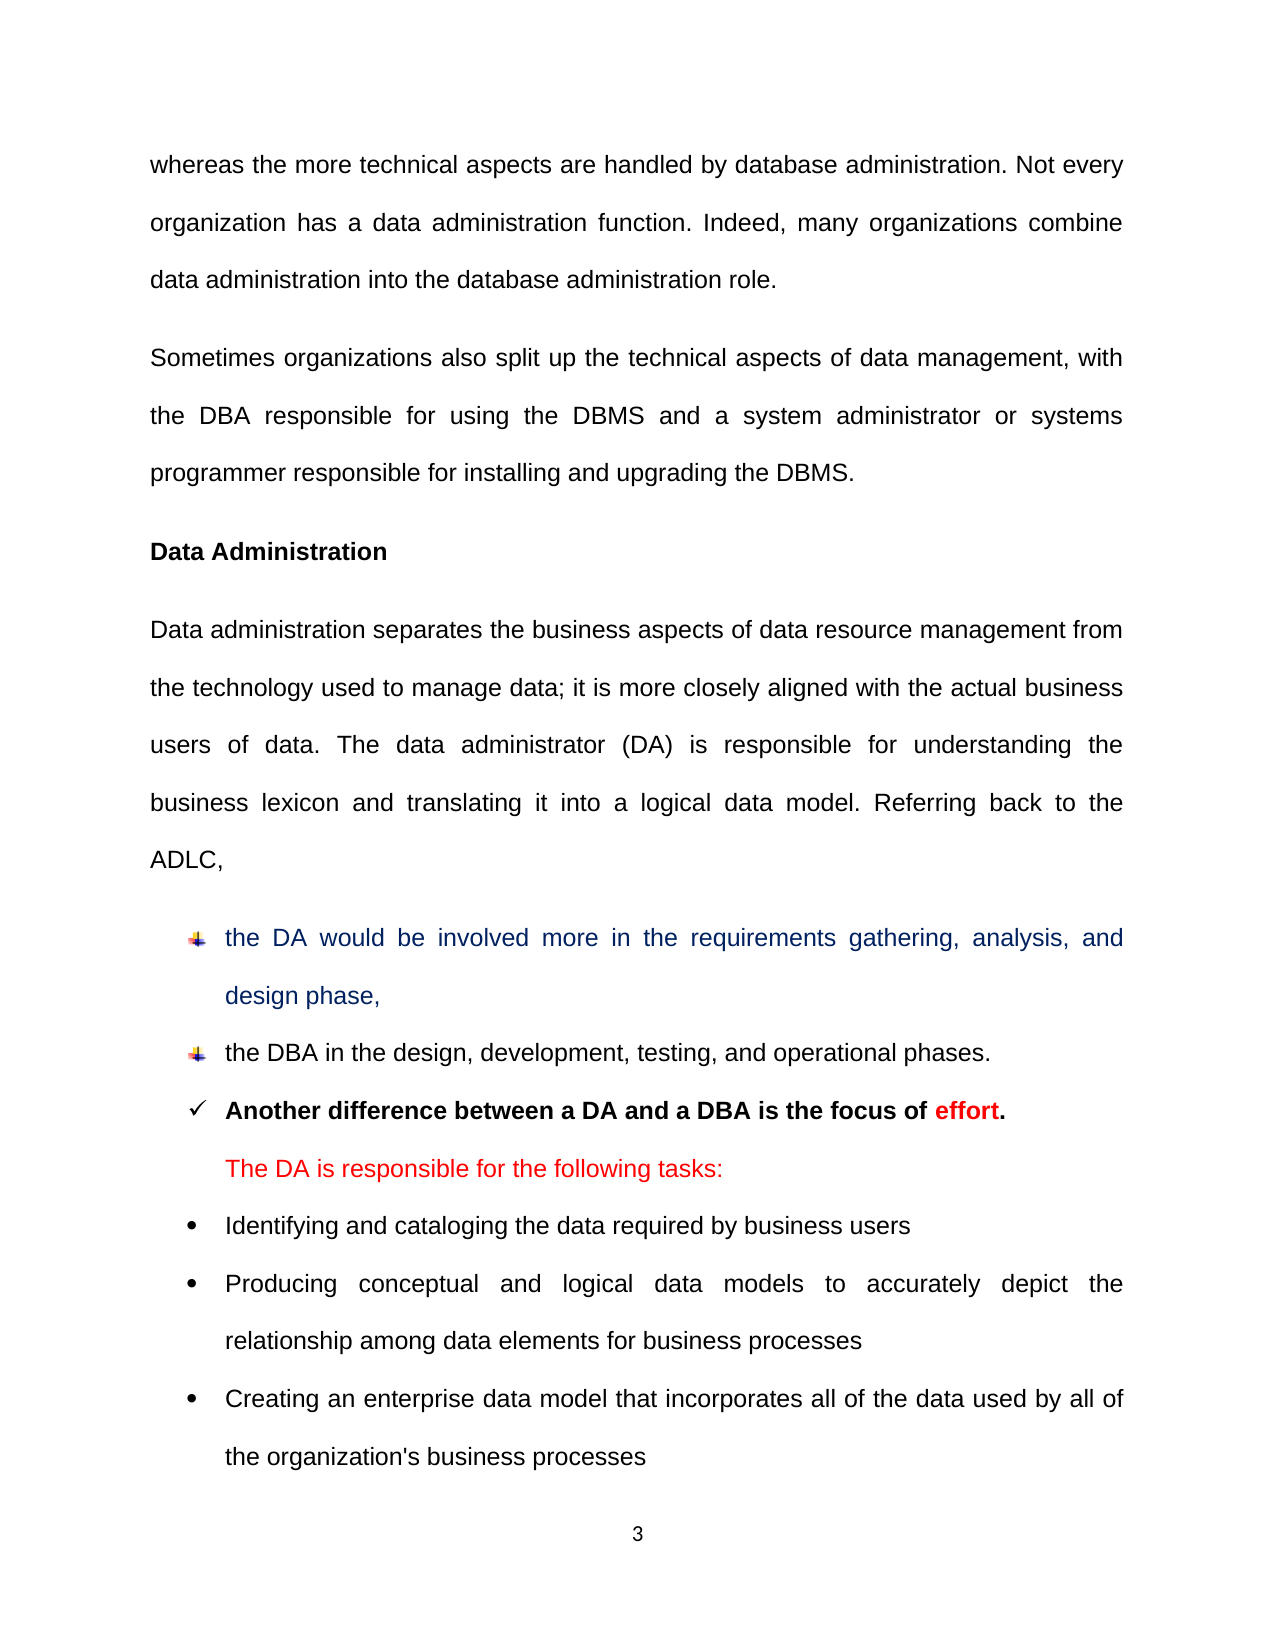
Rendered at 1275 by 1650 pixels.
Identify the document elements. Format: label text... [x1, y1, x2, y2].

text Sometimes organizations also split up the technical aspects of data management, with the DBA responsible for using the DBMS and a system administrator or systems programmer responsible for installing and upgrading the DBMS. [150, 343, 1125, 487]
list Another difference between a DA and a DBA is the focus of effort. [187, 1096, 1125, 1125]
list the DA would be involved more in the requirements gathering, analysis, and design phase, [187, 923, 1125, 1009]
list Creating an enterprise data model that incorporates all of the data used by all of the organization's business processes [187, 1384, 1125, 1470]
text Data administration separates the business aspects of data resource management from the technology used to manage data; it is more closely aligned with the actual business users of data. The data administrator (DA) is responsible for understanding the business lexicon and translating it into a logical data model. Referring back to the ADLC, [150, 615, 1125, 874]
list the DBA in the design, development, testing, and operational phases. [187, 1038, 1125, 1067]
list Producing conceptual and logical data models to accurately depict the relationship among data elements for business processes [187, 1269, 1125, 1355]
picture [188, 1045, 206, 1062]
list The DA is responsible for the following tasks: [225, 1153, 1125, 1182]
text Data Administration [150, 537, 1125, 565]
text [150, 150, 1125, 294]
list Identifying and cataloging the data required by business users [187, 1211, 1125, 1240]
picture [188, 930, 206, 947]
